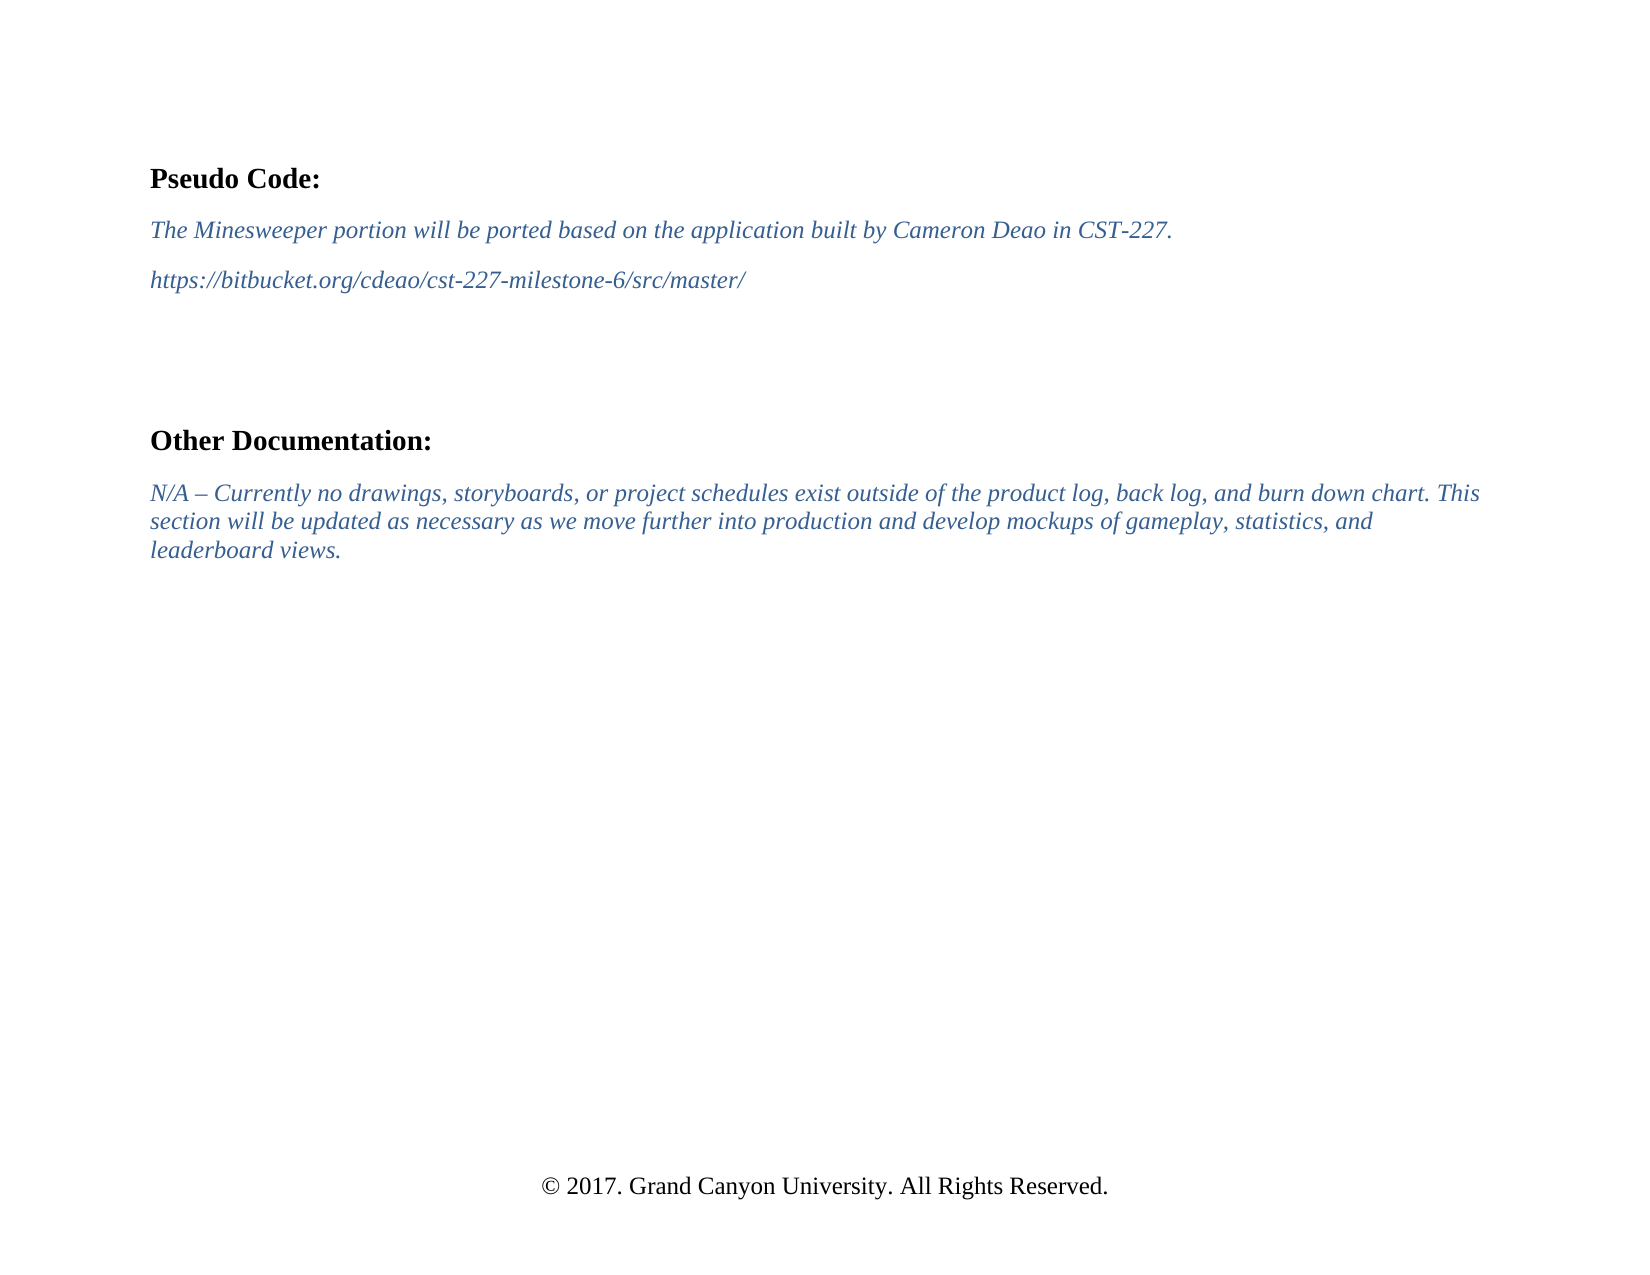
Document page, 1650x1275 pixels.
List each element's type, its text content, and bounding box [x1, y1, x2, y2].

text Other Documentation: [150, 423, 1500, 457]
text Pseudo Code: [150, 161, 1500, 195]
text https://bitbucket.org/cdeao/cst-227-milestone-6/src/master/ [150, 265, 1500, 294]
text The Minesweeper portion will be ported based on the application built by Cameron Deao in CST-227. [150, 216, 1500, 244]
text N/A – Currently no drawings, storyboards, or project schedules exist outside of the product log, back log, and burn down chart. This section will be updated as necessary as we move further into production and develop mockups of gameplay, statistics, and leaderboard views. [150, 478, 1500, 564]
